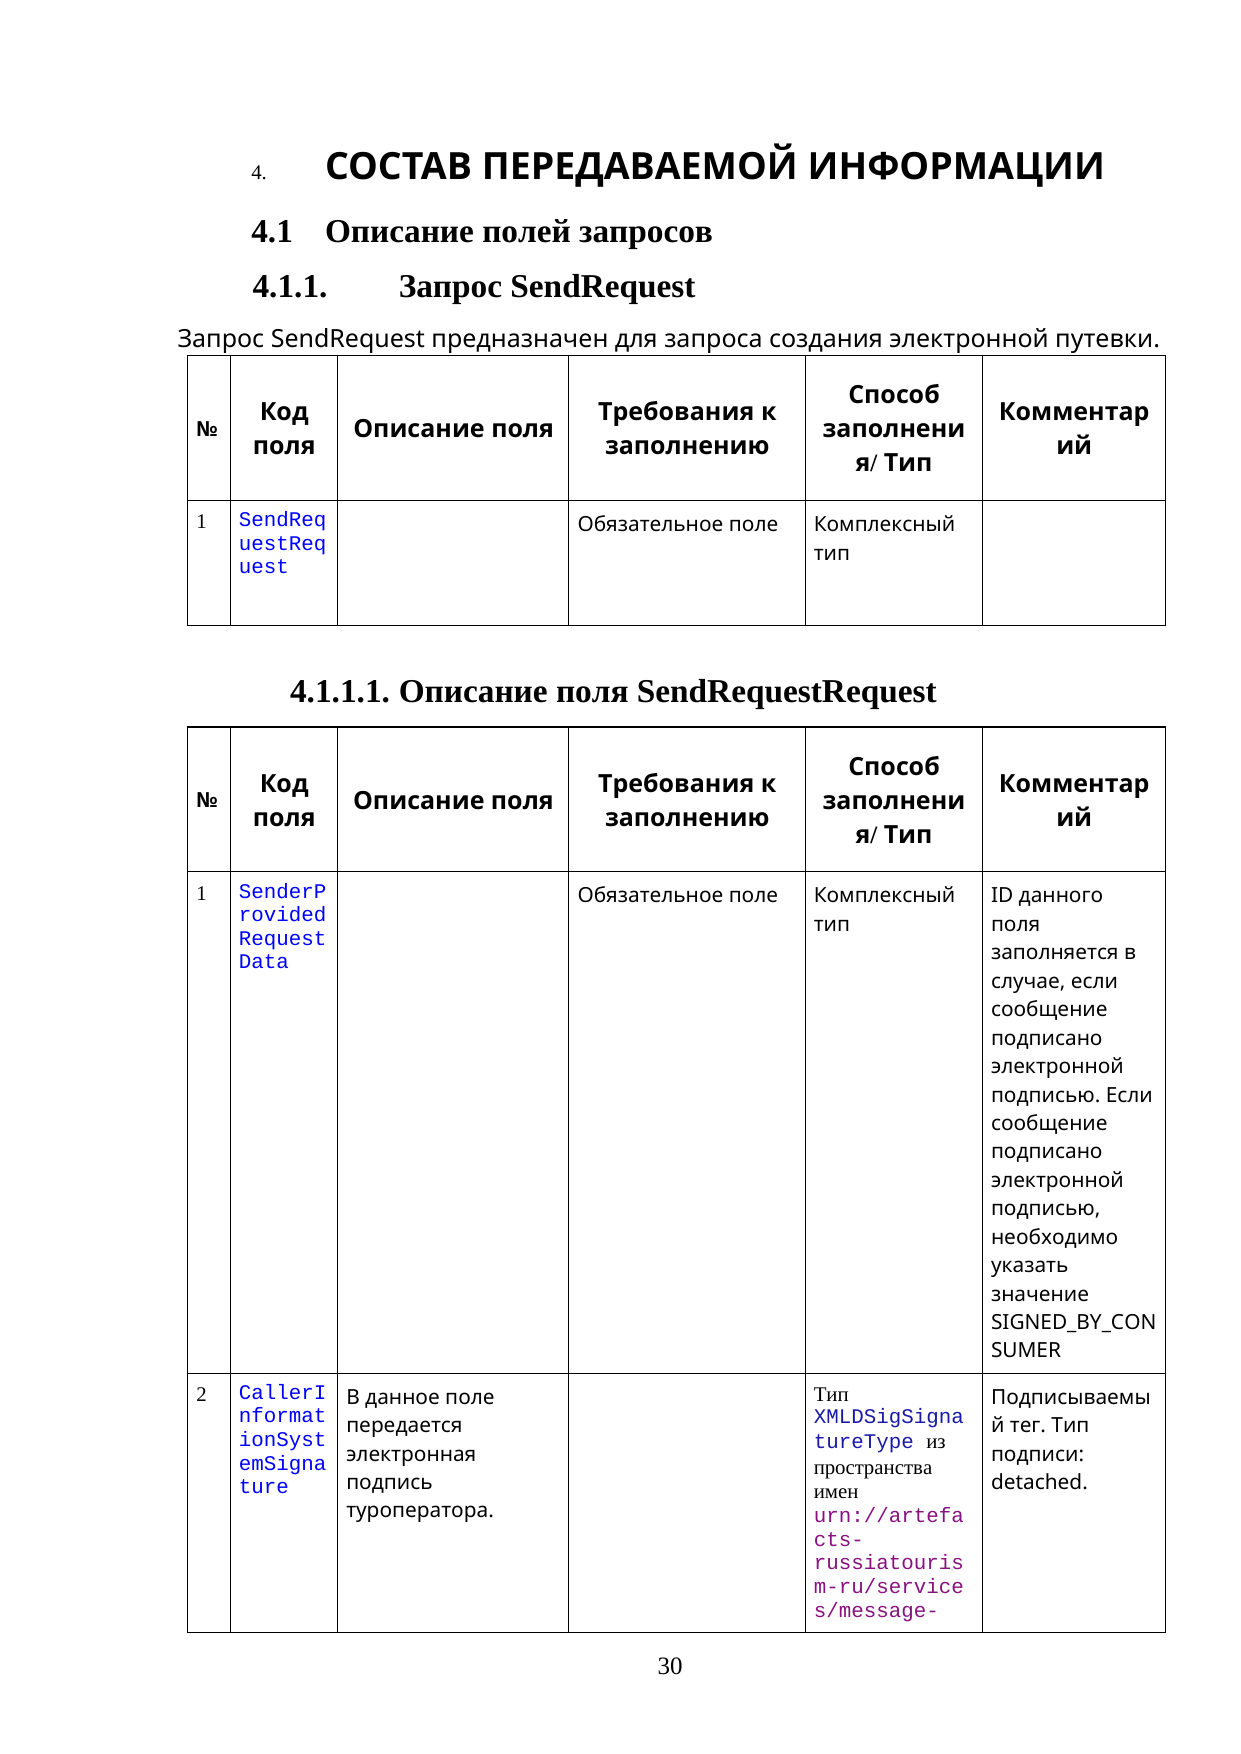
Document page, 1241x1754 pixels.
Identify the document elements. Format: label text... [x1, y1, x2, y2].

table_header Требования к заполнению [569, 728, 805, 871]
table_header Описание поля [338, 728, 568, 871]
table_header № [188, 356, 230, 500]
table_header Способ заполнения/ Тип [806, 356, 982, 500]
table_header Комментарий [983, 356, 1165, 500]
table_cell 1 [188, 872, 230, 1372]
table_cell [806, 1374, 982, 1632]
list Запрос SendRequest [252, 266, 1162, 304]
table_cell Комплексный тип [806, 872, 982, 1372]
list Описание поля SendRequestRequest [290, 671, 1162, 710]
table_cell [338, 501, 568, 625]
table_cell [983, 501, 1165, 625]
table_cell [338, 872, 568, 1372]
table_cell [569, 1374, 805, 1632]
text Запрос SendRequest предназначен для запроса создания электронной путевки. [177, 321, 1162, 355]
table_cell Обязательное поле [569, 872, 805, 1372]
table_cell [231, 1374, 337, 1632]
table_cell SenderProvidedRequestData [231, 872, 337, 1372]
table_header Способ заполнения/ Тип [806, 728, 982, 871]
table_cell 1 [188, 501, 230, 625]
table_cell Обязательное поле [569, 501, 805, 625]
table_cell Комплексный тип [806, 501, 982, 625]
table_header Описание поля [338, 356, 568, 500]
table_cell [338, 1374, 568, 1632]
list Состав передаваемой информации [251, 139, 1162, 190]
table_header Требования к заполнению [569, 356, 805, 500]
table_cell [983, 1374, 1165, 1632]
table_header Код поля [231, 728, 337, 871]
table_cell 2 [188, 1374, 230, 1632]
table_cell ID данного поля заполняется в случае, если сообщение подписано электронной подписью. Если сообщение подписано электронной подписью, необходимо указать значение SIGNED_BY_CONSUMER [983, 872, 1165, 1372]
table_cell SendRequestRequest [231, 501, 337, 625]
list Описание полей запросов [251, 211, 1162, 249]
table_header № [188, 728, 230, 871]
table_header Комментарий [983, 728, 1165, 871]
table_header Код поля [231, 356, 337, 500]
